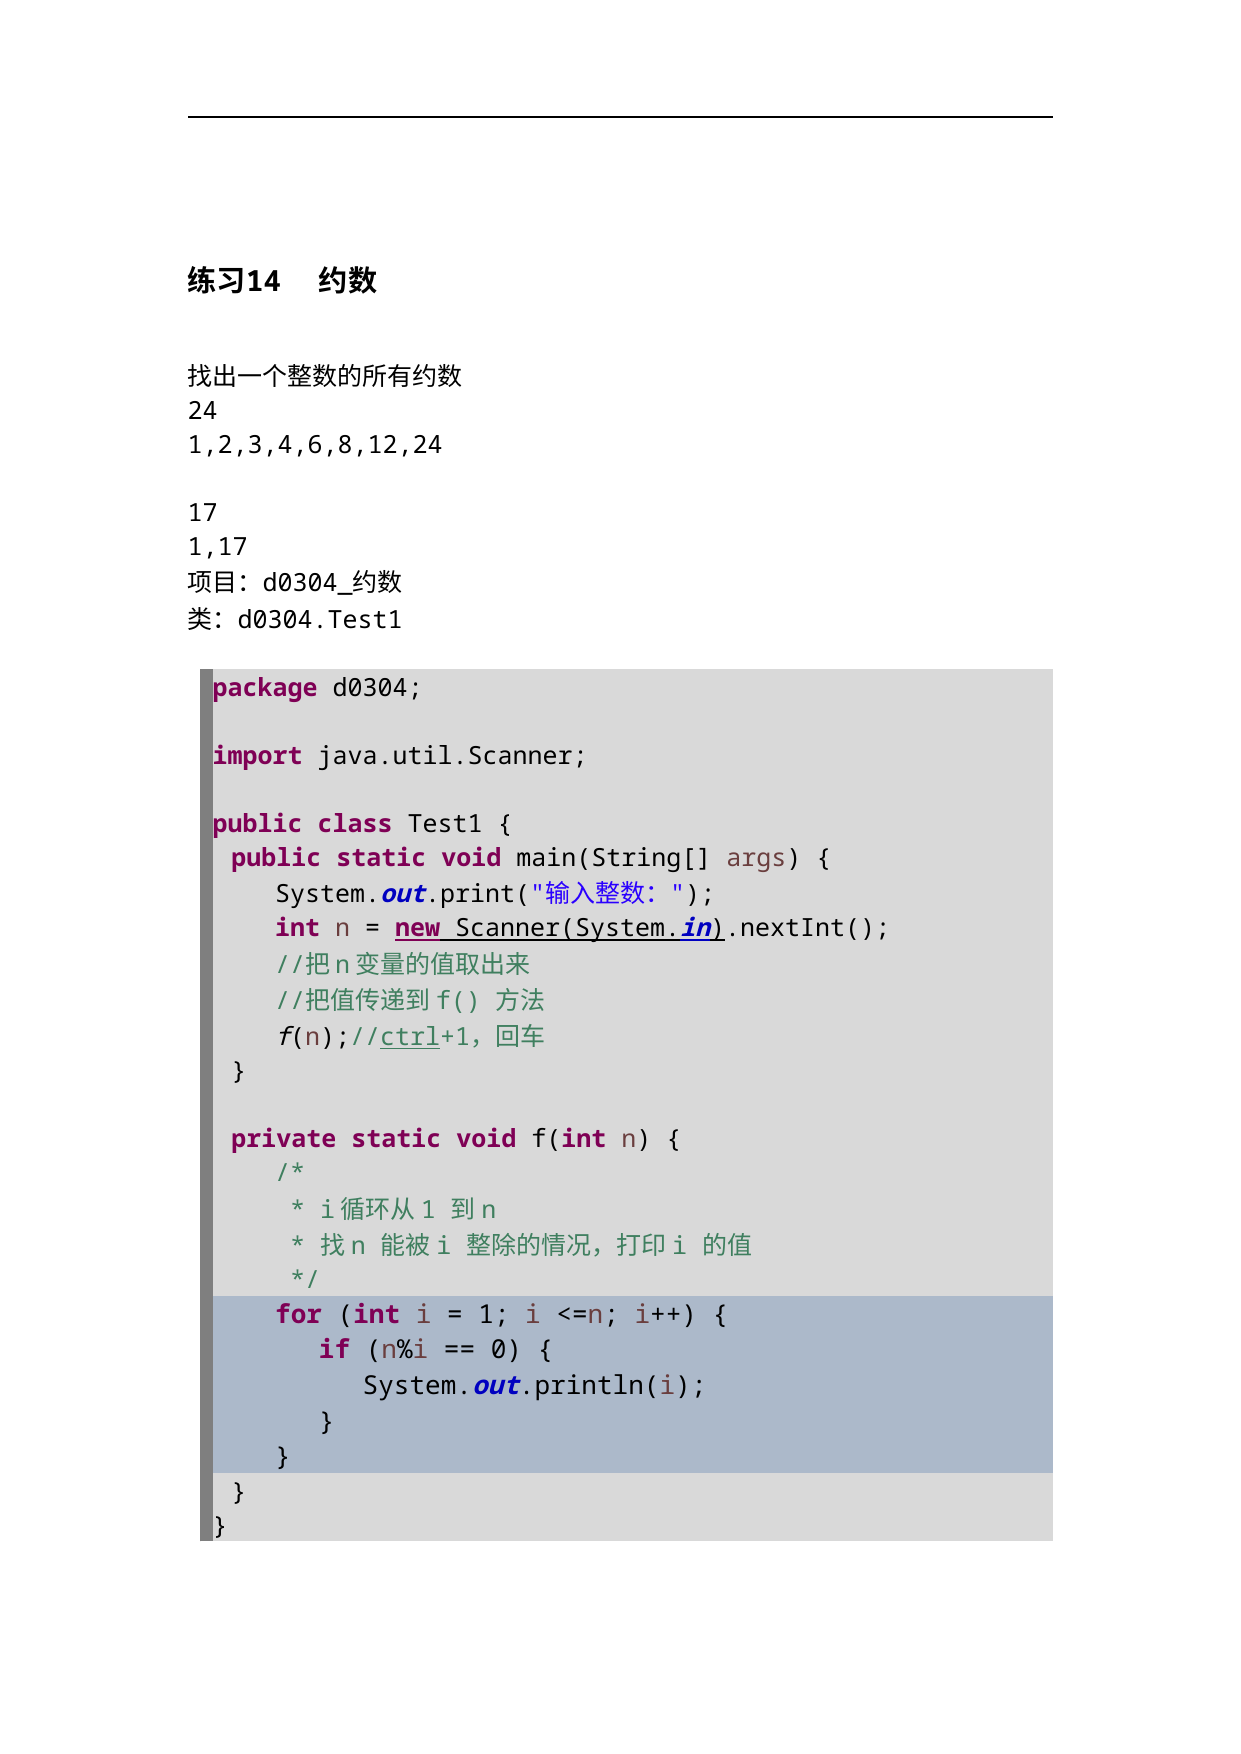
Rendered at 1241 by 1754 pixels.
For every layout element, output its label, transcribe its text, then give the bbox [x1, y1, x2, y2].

text 1,17 [187, 529, 1053, 563]
text package d0304; [213, 669, 1053, 703]
text 1,2,3,4,6,8,12,24 [187, 427, 1053, 461]
text for (int i = 1; i <=n; i++) { [213, 1296, 1053, 1331]
text int n = new Scanner(System.in).nextInt(); [213, 910, 1053, 944]
text } [213, 1402, 1053, 1438]
text //把n变量的值取出来 [213, 944, 1053, 980]
text System.out.print("输入整数："); [213, 874, 1053, 910]
text 17 [187, 495, 1053, 529]
text * i循环从 1 到 n [213, 1189, 1053, 1225]
text } [213, 1438, 1053, 1473]
text if (n%i == 0) { [213, 1331, 1053, 1367]
text 24 [187, 392, 1053, 427]
text 项目：d0304_约数 [187, 563, 1053, 599]
text 类：d0304.Test1 [187, 599, 1053, 635]
text * 找 n 能被 i 整除的情况，打印 i 的值 [213, 1225, 1053, 1262]
text //把值传递到 f() 方法 [213, 980, 1053, 1017]
text } [213, 1473, 1053, 1507]
text */ [213, 1262, 1053, 1296]
text /* [213, 1155, 1053, 1189]
text } [213, 1053, 1053, 1087]
text } [213, 1507, 1053, 1541]
text 找出一个整数的所有约数 [187, 356, 1053, 392]
text f(n);//ctrl+1，回车 [213, 1017, 1053, 1053]
text public static void main(String[] args) { [213, 840, 1053, 874]
text import java.util.Scanner; [213, 737, 1053, 772]
text System.out.println(i); [213, 1367, 1053, 1402]
text private static void f(int n) { [213, 1121, 1053, 1155]
list 约数 [187, 257, 1053, 299]
text public class Test1 { [213, 806, 1053, 840]
